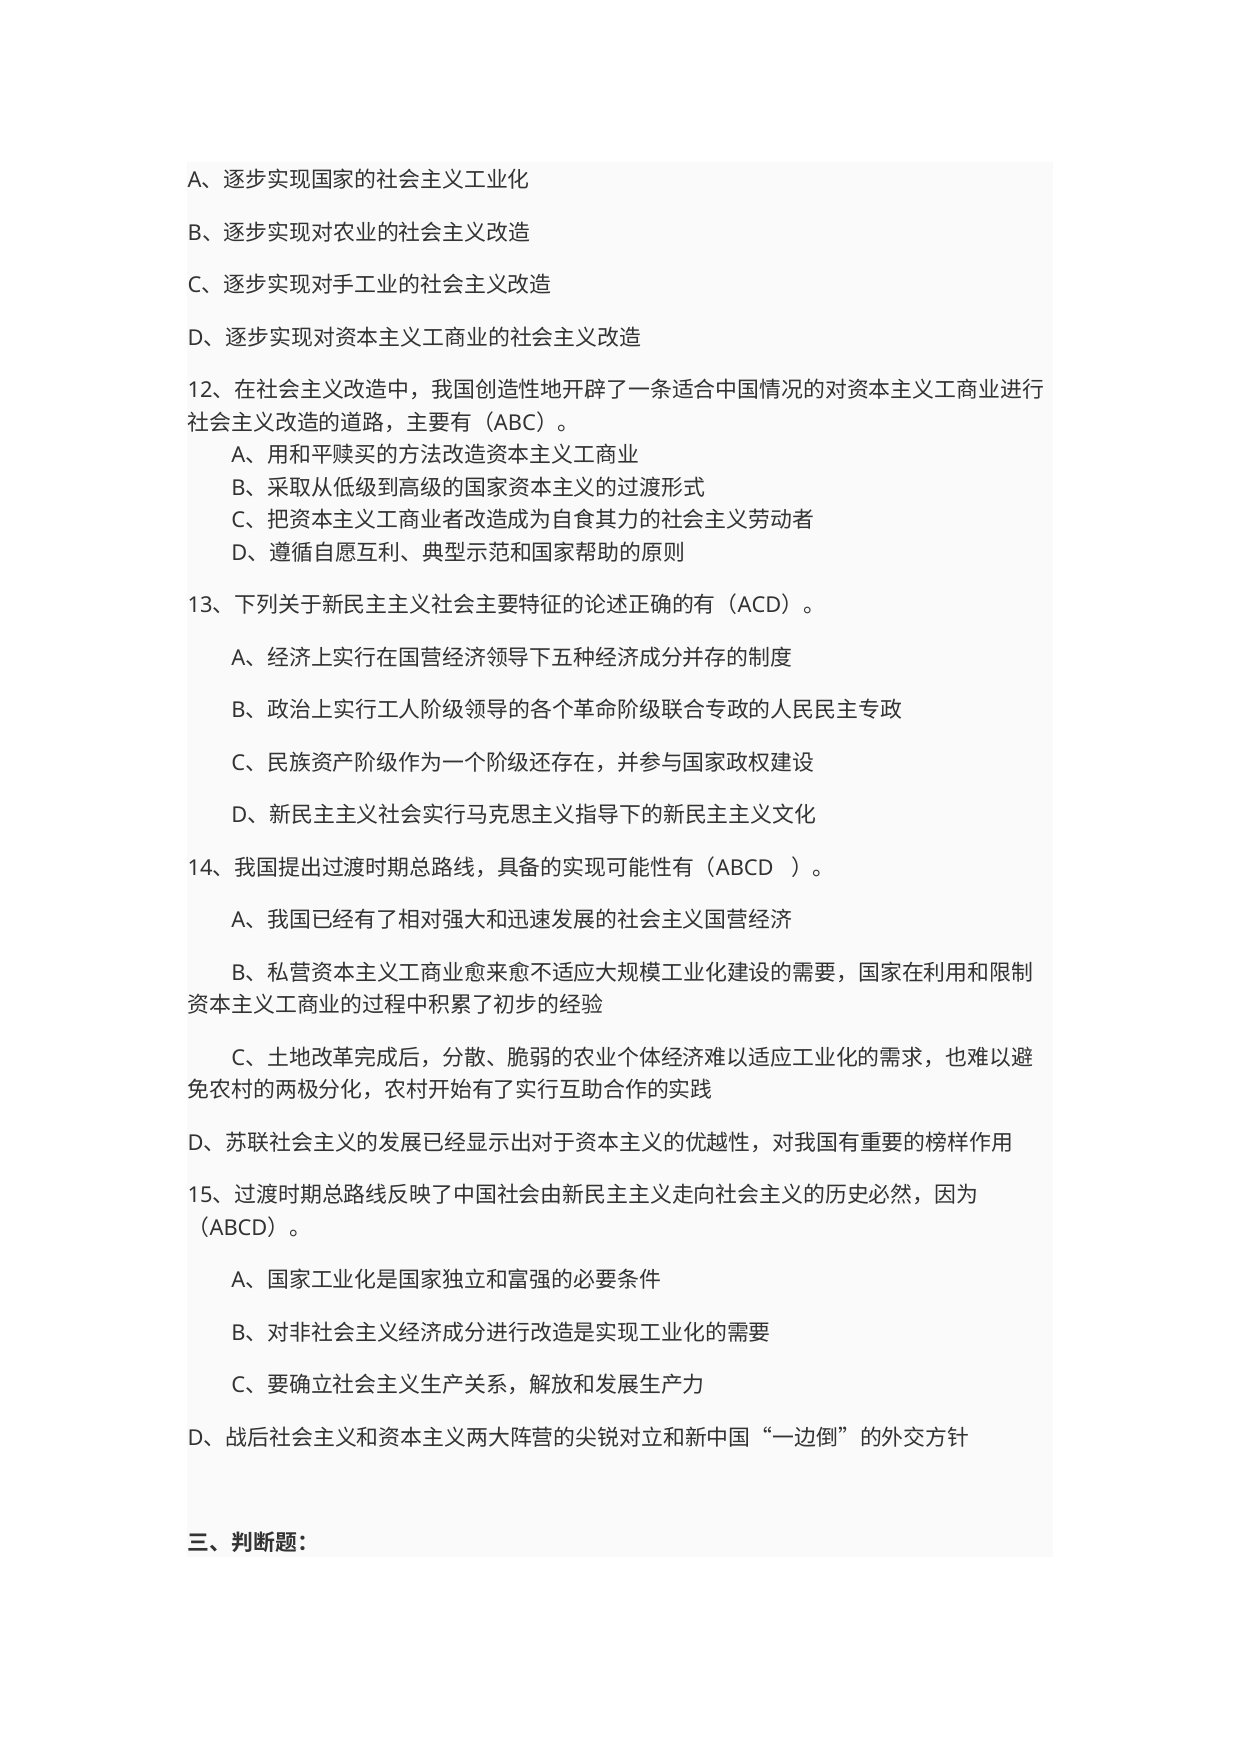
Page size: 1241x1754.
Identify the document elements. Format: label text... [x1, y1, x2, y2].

text A、国家工业化是国家独立和富强的必要条件 [187, 1262, 1053, 1294]
text 13、下列关于新民主主义社会主要特征的论述正确的有（ACD）。 [187, 587, 1053, 619]
text B、对非社会主义经济成分进行改造是实现工业化的需要 [187, 1314, 1053, 1347]
text D、苏联社会主义的发展已经显示出对于资本主义的优越性，对我国有重要的榜样作用 [187, 1124, 1053, 1157]
text C、土地改革完成后，分散、脆弱的农业个体经济难以适应工业化的需求，也难以避免农村的两极分化，农村开始有了实行互助合作的实践 [187, 1039, 1053, 1104]
text C、要确立社会主义生产关系，解放和发展生产力 [187, 1367, 1053, 1399]
text A、经济上实行在国营经济领导下五种经济成分并存的制度 [187, 639, 1053, 672]
text 15、过渡时期总路线反映了中国社会由新民主主义走向社会主义的历史必然，因为（ABCD）。 [187, 1177, 1053, 1242]
text C、逐步实现对手工业的社会主义改造 [187, 267, 1053, 299]
text D、逐步实现对资本主义工商业的社会主义改造 [187, 319, 1053, 352]
text D、新民主主义社会实行马克思主义指导下的新民主主义文化 [187, 797, 1053, 829]
text A、逐步实现国家的社会主义工业化 [187, 162, 1053, 194]
text B、逐步实现对农业的社会主义改造 [187, 214, 1053, 247]
text 14、我国提出过渡时期总路线，具备的实现可能性有（ABCD ）。 [187, 849, 1053, 882]
text 三、判断题： [187, 1524, 1053, 1557]
text A、我国已经有了相对强大和迅速发展的社会主义国营经济 [187, 902, 1053, 934]
text 12、在社会主义改造中，我国创造性地开辟了一条适合中国情况的对资本主义工商业进行社会主义改造的道路，主要有（ABC）。 A、用和平赎买的方法改造资本主义工商业 B、采取从低级到高级的国家资本主义的过渡形式 C、把资本主义工商业者改造成为自食其力的社会主义劳动者 D、遵循自愿互利、典型示范和国家帮助的原则 [187, 372, 1053, 567]
text D、战后社会主义和资本主义两大阵营的尖锐对立和新中国“一边倒”的外交方针 [187, 1419, 1053, 1452]
text B、政治上实行工人阶级领导的各个革命阶级联合专政的人民民主专政 [187, 692, 1053, 724]
text C、民族资产阶级作为一个阶级还存在，并参与国家政权建设 [187, 744, 1053, 777]
text B、私营资本主义工商业愈来愈不适应大规模工业化建设的需要，国家在利用和限制资本主义工商业的过程中积累了初步的经验 [187, 954, 1053, 1019]
